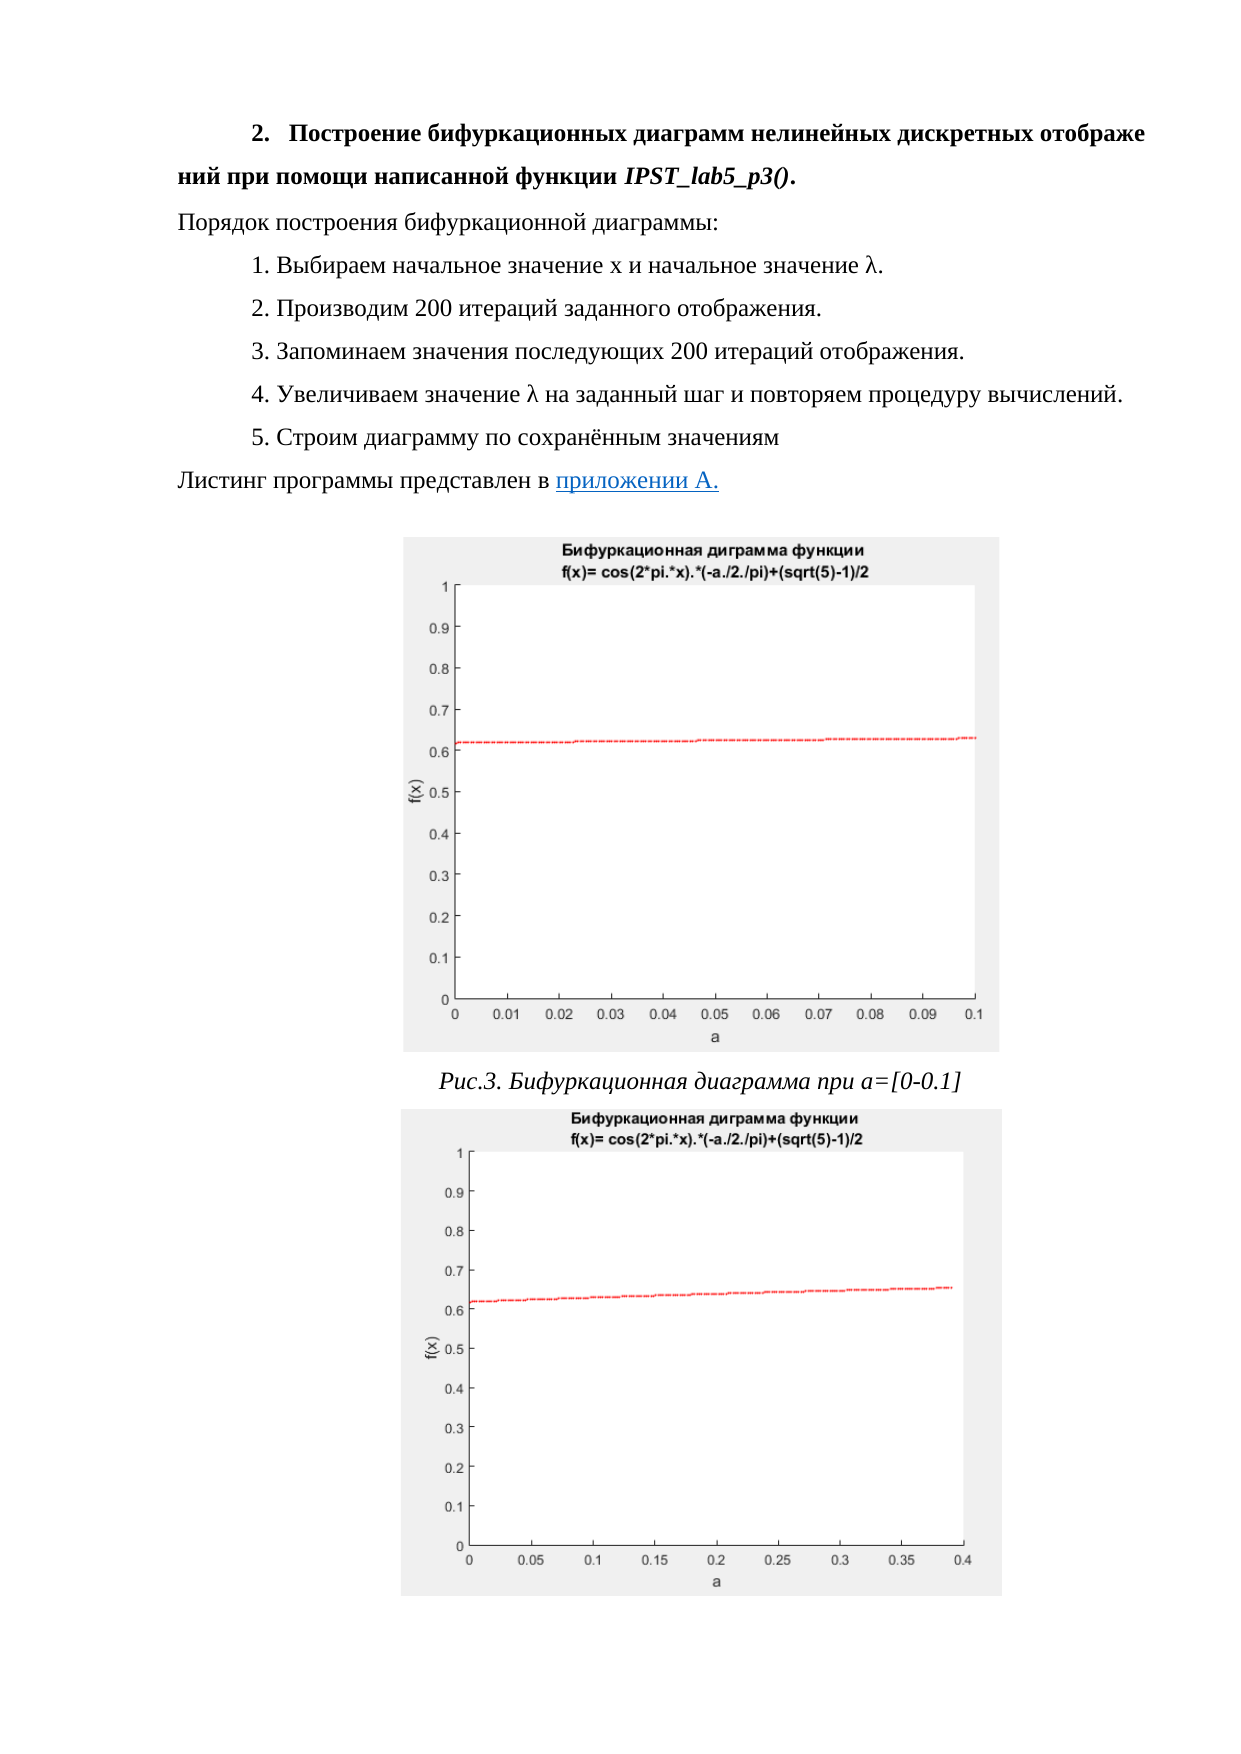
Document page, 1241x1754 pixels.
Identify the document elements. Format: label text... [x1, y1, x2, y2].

text Порядок построения бифуркационной диаграммы: [177, 207, 1152, 236]
text 1. Выбираем начальное значение x и начальное значение λ. [251, 250, 1152, 279]
text Листинг программы представлен в приложении А. [177, 466, 1152, 494]
text 5. Строим диаграмму по сохранённым значениям [251, 422, 1152, 451]
picture [400, 1109, 1002, 1596]
text 4. Увеличиваем значение λ на заданный шаг и повторяем процедуру вычислений. [251, 379, 1152, 408]
subtitle ний при помощи написанной функции IPST_lab5_p3(). [177, 161, 1152, 190]
picture [403, 537, 1000, 1052]
subtitle Построение бифуркационных диаграмм нелинейных дискретных отображе [251, 118, 1152, 147]
text 2. Производим 200 итераций заданного отображения. [251, 293, 1152, 322]
text Рис.3. Бифуркационная диаграмма при а=[0-0.1] [177, 1066, 1152, 1095]
text 3. Запоминаем значения последующих 200 итераций отображения. [251, 336, 1152, 365]
